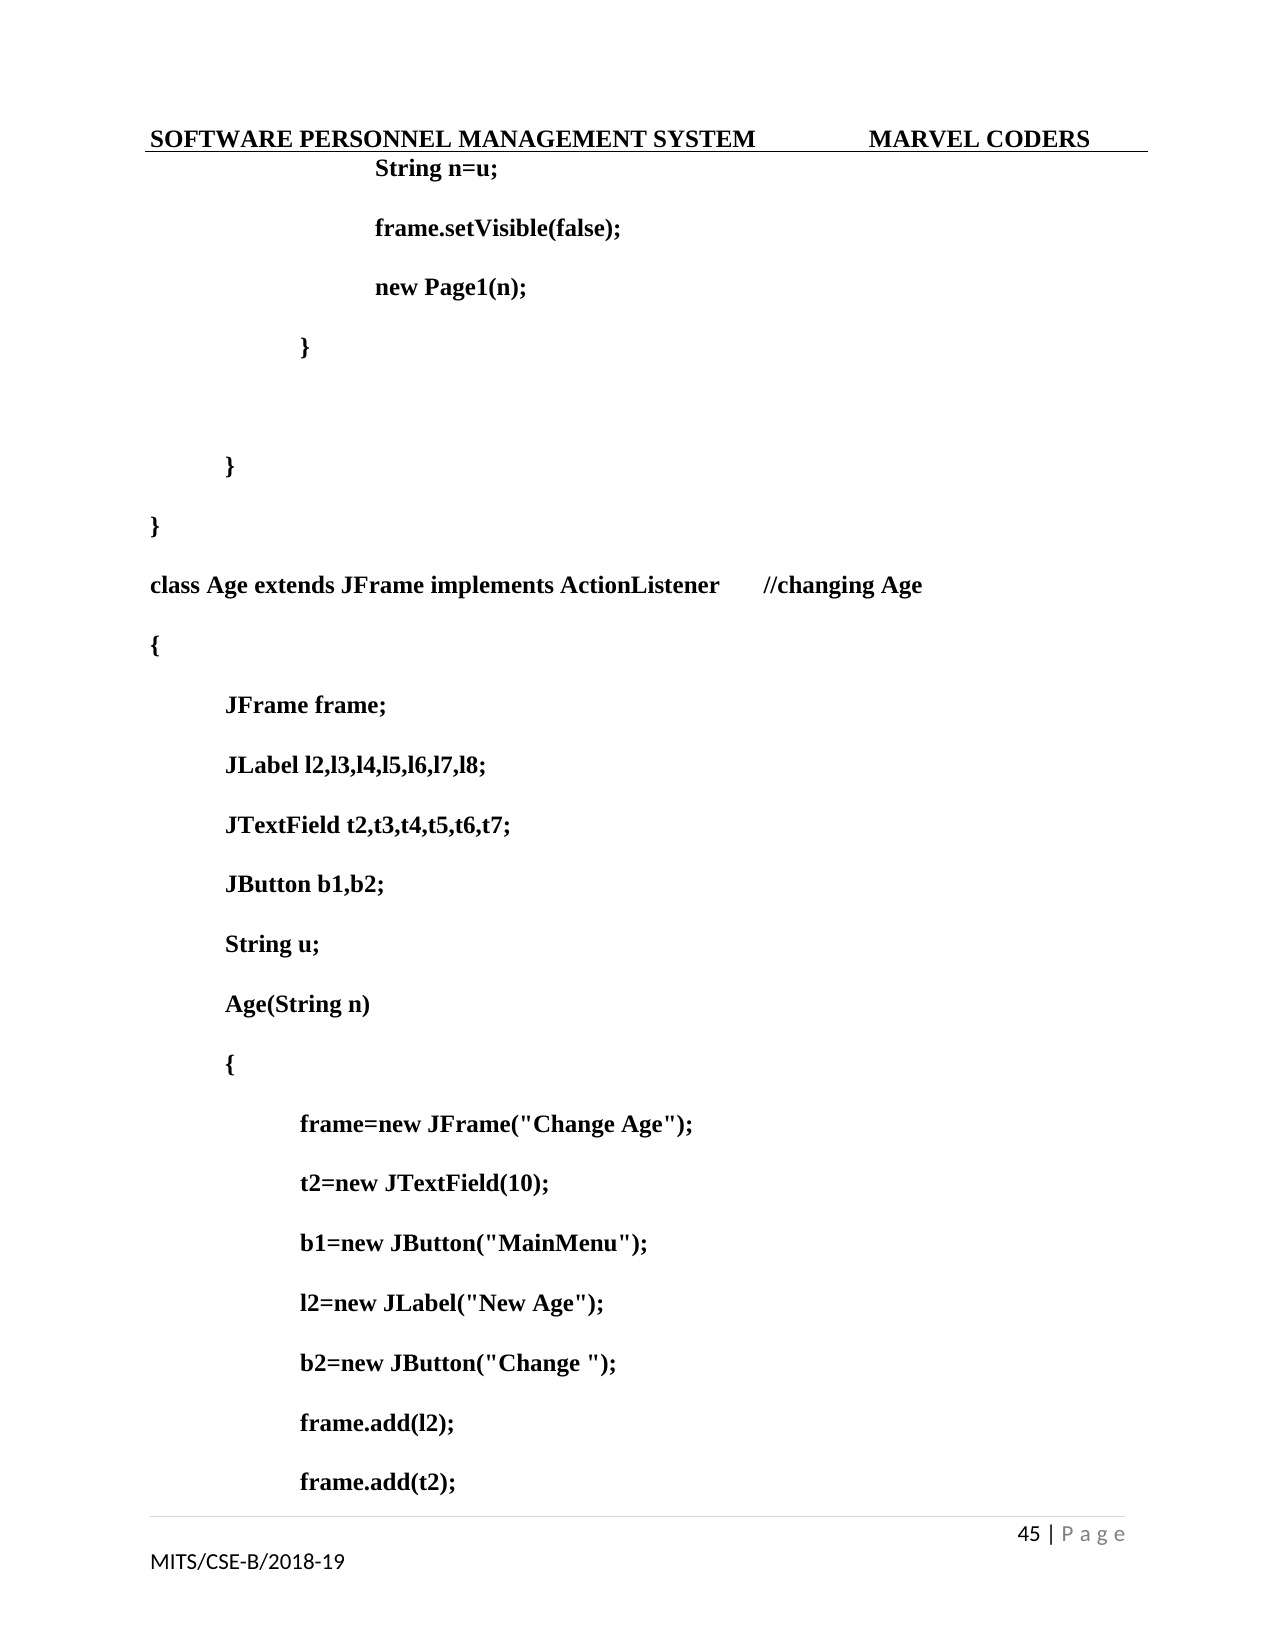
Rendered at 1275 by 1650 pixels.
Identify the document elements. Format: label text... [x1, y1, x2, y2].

text b1=new JButton("MainMenu"); [150, 1228, 1125, 1257]
text JButton b1,b2; [150, 869, 1125, 898]
text b2=new JButton("Change "); [150, 1348, 1125, 1377]
text frame.setVisible(false); [150, 213, 1125, 241]
text Age(String n) [150, 989, 1125, 1018]
text frame.add(l2); [150, 1408, 1125, 1436]
text { [150, 1049, 1125, 1078]
text } [150, 511, 1125, 539]
text frame.add(t2); [150, 1467, 1125, 1496]
text JLabel l2,l3,l4,l5,l6,l7,l8; [150, 750, 1125, 779]
text { [150, 630, 1125, 659]
text JTextField t2,t3,t4,t5,t6,t7; [150, 810, 1125, 838]
text } [150, 332, 1125, 361]
text String u; [150, 929, 1125, 958]
text class Age extends JFrame implements ActionListener //changing Age [150, 571, 1125, 599]
text l2=new JLabel("New Age"); [150, 1288, 1125, 1317]
text new Page1(n); [150, 272, 1125, 301]
text JFrame frame; [150, 690, 1125, 719]
text } [150, 451, 1125, 480]
text String n=u; [150, 153, 1125, 182]
text t2=new JTextField(10); [150, 1168, 1125, 1197]
text frame=new JFrame("Change Age"); [150, 1109, 1125, 1137]
